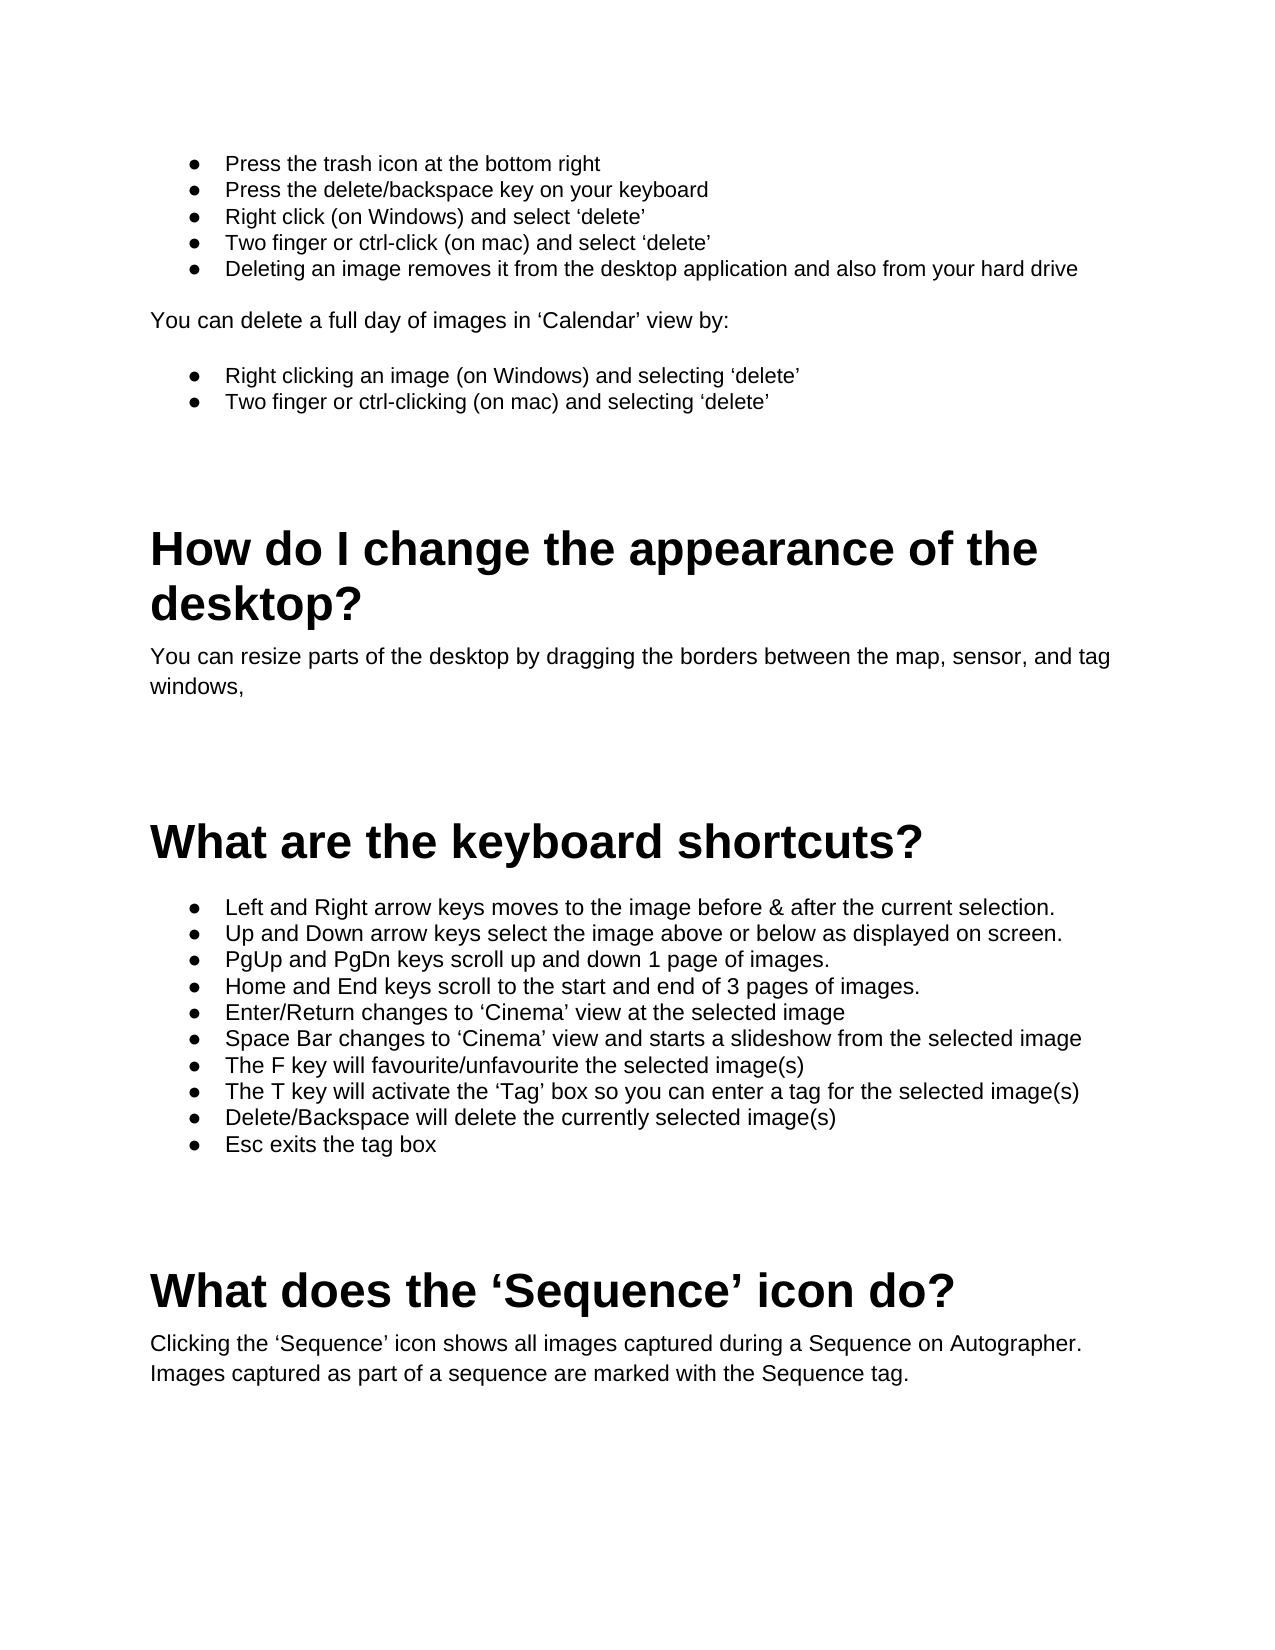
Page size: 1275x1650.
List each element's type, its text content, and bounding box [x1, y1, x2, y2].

list Right click (on Windows) and select ‘delete’ [187, 203, 1125, 229]
list Delete/Backspace will delete the currently selected image(s) [187, 1104, 1125, 1131]
list Two finger or ctrl-clicking (on mac) and selecting ‘delete’ [187, 388, 1125, 415]
subtitle What are the keyboard shortcuts? [150, 813, 1125, 868]
list Press the delete/backspace key on your keyboard [187, 176, 1125, 203]
list The F key will favourite/unfavourite the selected image(s) [187, 1052, 1125, 1078]
list Right clicking an image (on Windows) and selecting ‘delete’ [187, 362, 1125, 388]
list Two finger or ctrl-click (on mac) and select ‘delete’ [187, 229, 1125, 255]
text Images captured as part of a sequence are marked with the Sequence tag. [150, 1360, 1125, 1386]
list Esc exits the tag box [187, 1131, 1125, 1157]
list Up and Down arrow keys select the image above or below as displayed on screen. [187, 920, 1125, 946]
subtitle How do I change the appearance of the desktop? [150, 520, 1125, 630]
list PgUp and PgDn keys scroll up and down 1 page of images. [187, 946, 1125, 973]
list Press the trash icon at the bottom right [187, 150, 1125, 176]
text You can resize parts of the desktop by dragging the borders between the map, sensor, and tag windows, [150, 643, 1125, 699]
list Space Bar changes to ‘Cinema’ view and starts a slideshow from the selected image [187, 1025, 1125, 1052]
text You can delete a full day of images in ‘Calendar’ view by: [150, 307, 1125, 333]
list Enter/Return changes to ‘Cinema’ view at the selected image [187, 999, 1125, 1025]
list Home and End keys scroll to the start and end of 3 pages of images. [187, 973, 1125, 999]
list The T key will activate the ‘Tag’ box so you can enter a tag for the selected image(s) [187, 1078, 1125, 1104]
subtitle What does the ‘Sequence’ icon do? [150, 1262, 1125, 1317]
list Left and Right arrow keys moves to the image before & after the current selection. [187, 893, 1125, 920]
list Deleting an image removes it from the desktop application and also from your hard drive [187, 255, 1125, 282]
text Clicking the ‘Sequence’ icon shows all images captured during a Sequence on Autographer. [150, 1330, 1125, 1356]
